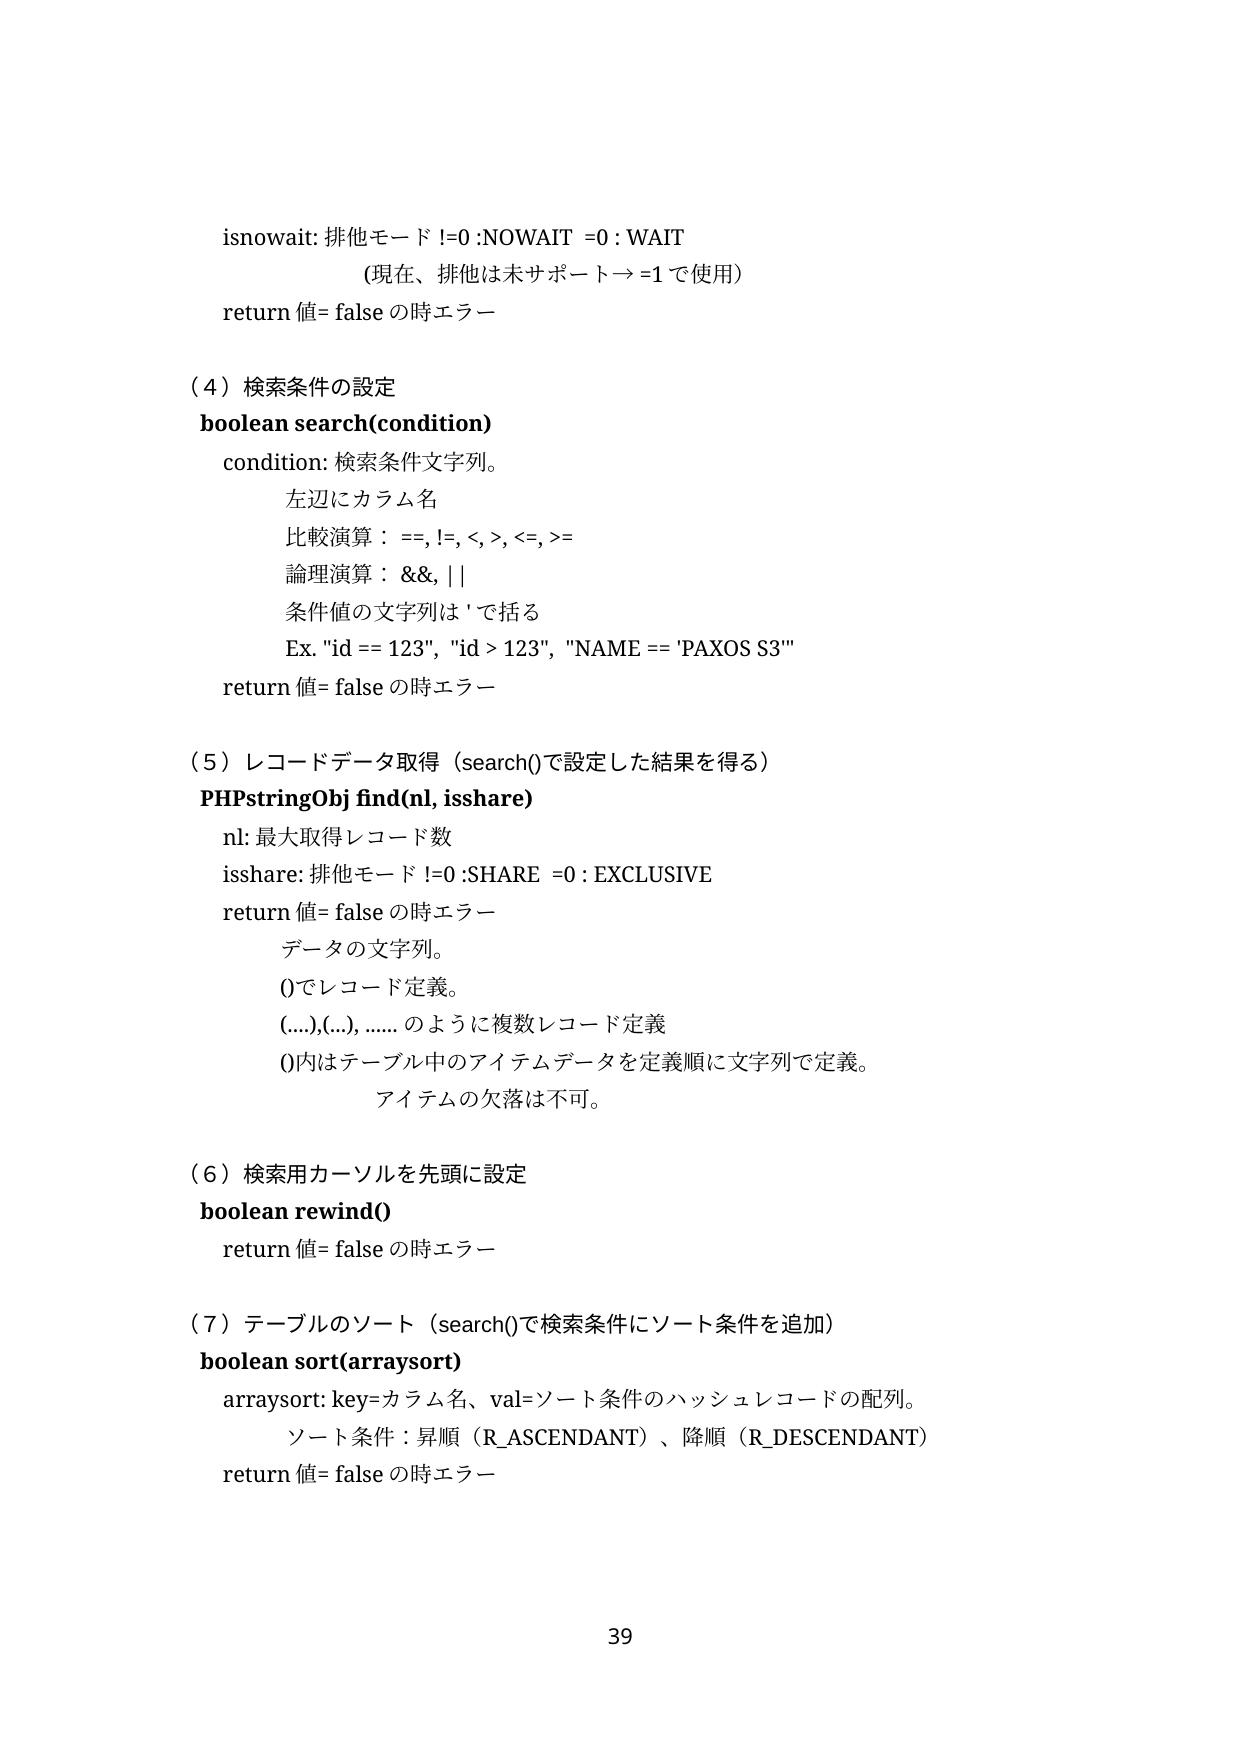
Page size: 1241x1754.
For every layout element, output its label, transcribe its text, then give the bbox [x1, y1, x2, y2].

text return値= falseの時エラー [177, 667, 1063, 704]
subtitle （４）検索条件の設定 [177, 367, 1063, 404]
text return値= falseの時エラー [177, 892, 1063, 929]
subtitle （５）レコードデータ取得（search()で設定した結果を得る） [177, 742, 1063, 779]
text PHPstringObj find(nl, isshare) [177, 779, 1063, 817]
text return値= falseの時エラー [177, 1229, 1063, 1267]
text arraysort: key=カラム名、val=ソート条件のハッシュレコードの配列。 [177, 1379, 1063, 1417]
text ()内はテーブル中のアイテムデータを定義順に文字列で定義。 [177, 1042, 1063, 1079]
text boolean search(condition) [177, 404, 1063, 442]
subtitle （７）テーブルのソート（search()で検索条件にソート条件を追加） [177, 1304, 1063, 1342]
text boolean sort(arraysort) [177, 1342, 1063, 1379]
text データの文字列。 [177, 929, 1063, 967]
text 比較演算： ==, !=, <, >, <=, >= [177, 517, 1063, 554]
text 左辺にカラム名 [177, 479, 1063, 517]
text isnowait: 排他モード !=0 :NOWAIT =0 : WAIT [177, 217, 1063, 254]
text (現在、排他は未サポート→ =1で使用） [177, 254, 1063, 292]
text return値= falseの時エラー [177, 292, 1063, 329]
text アイテムの欠落は不可。 [177, 1079, 1063, 1117]
text ソート条件：昇順（R_ASCENDANT）、降順（R_DESCENDANT） [177, 1417, 1063, 1454]
text 論理演算： &&, || [177, 554, 1063, 592]
text nl: 最大取得レコード数 [177, 817, 1063, 854]
text ()でレコード定義。 [177, 967, 1063, 1004]
text condition: 検索条件文字列。 [177, 442, 1063, 479]
subtitle （６）検索用カーソルを先頭に設定 [177, 1154, 1063, 1192]
text (....),(...), ...... のように複数レコード定義 [177, 1004, 1063, 1042]
text Ex. "id == 123", "id > 123", "NAME == 'PAXOS S3'" [177, 629, 1063, 667]
text boolean rewind() [177, 1192, 1063, 1229]
text isshare: 排他モード !=0 :SHARE =0 : EXCLUSIVE [177, 854, 1063, 892]
text return値= falseの時エラー [177, 1454, 1063, 1492]
text 条件値の文字列は ' で括る [177, 592, 1063, 629]
